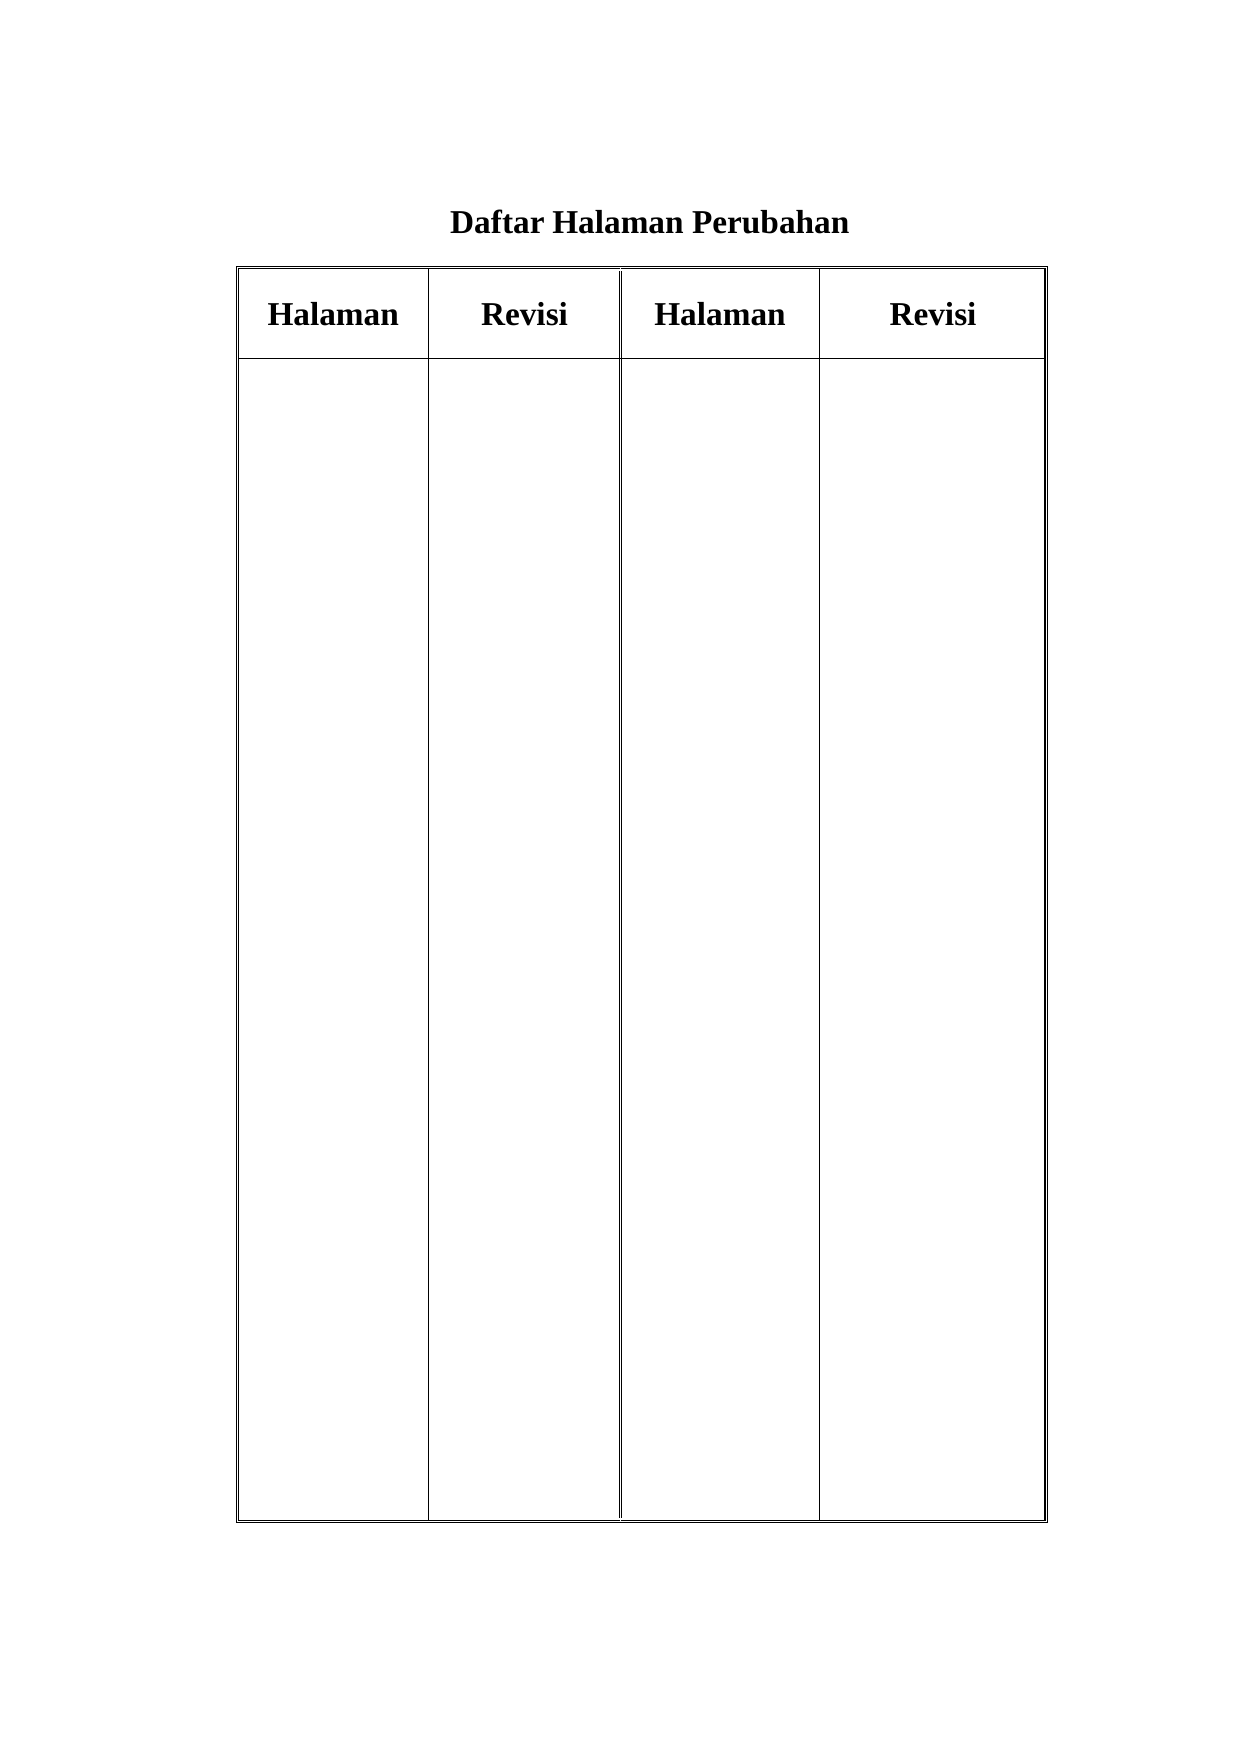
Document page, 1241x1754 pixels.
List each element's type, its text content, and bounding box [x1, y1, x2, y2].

title Daftar Halaman Perubahan [236, 202, 1063, 241]
table_header Halaman [239, 269, 428, 358]
table_header Revisi [820, 269, 1044, 358]
table_header Halaman [620, 269, 819, 358]
table_cell [429, 359, 620, 1520]
table_cell [620, 359, 819, 1520]
table_cell [820, 359, 1044, 1520]
table_cell [239, 359, 428, 1520]
table_header Revisi [429, 269, 620, 358]
